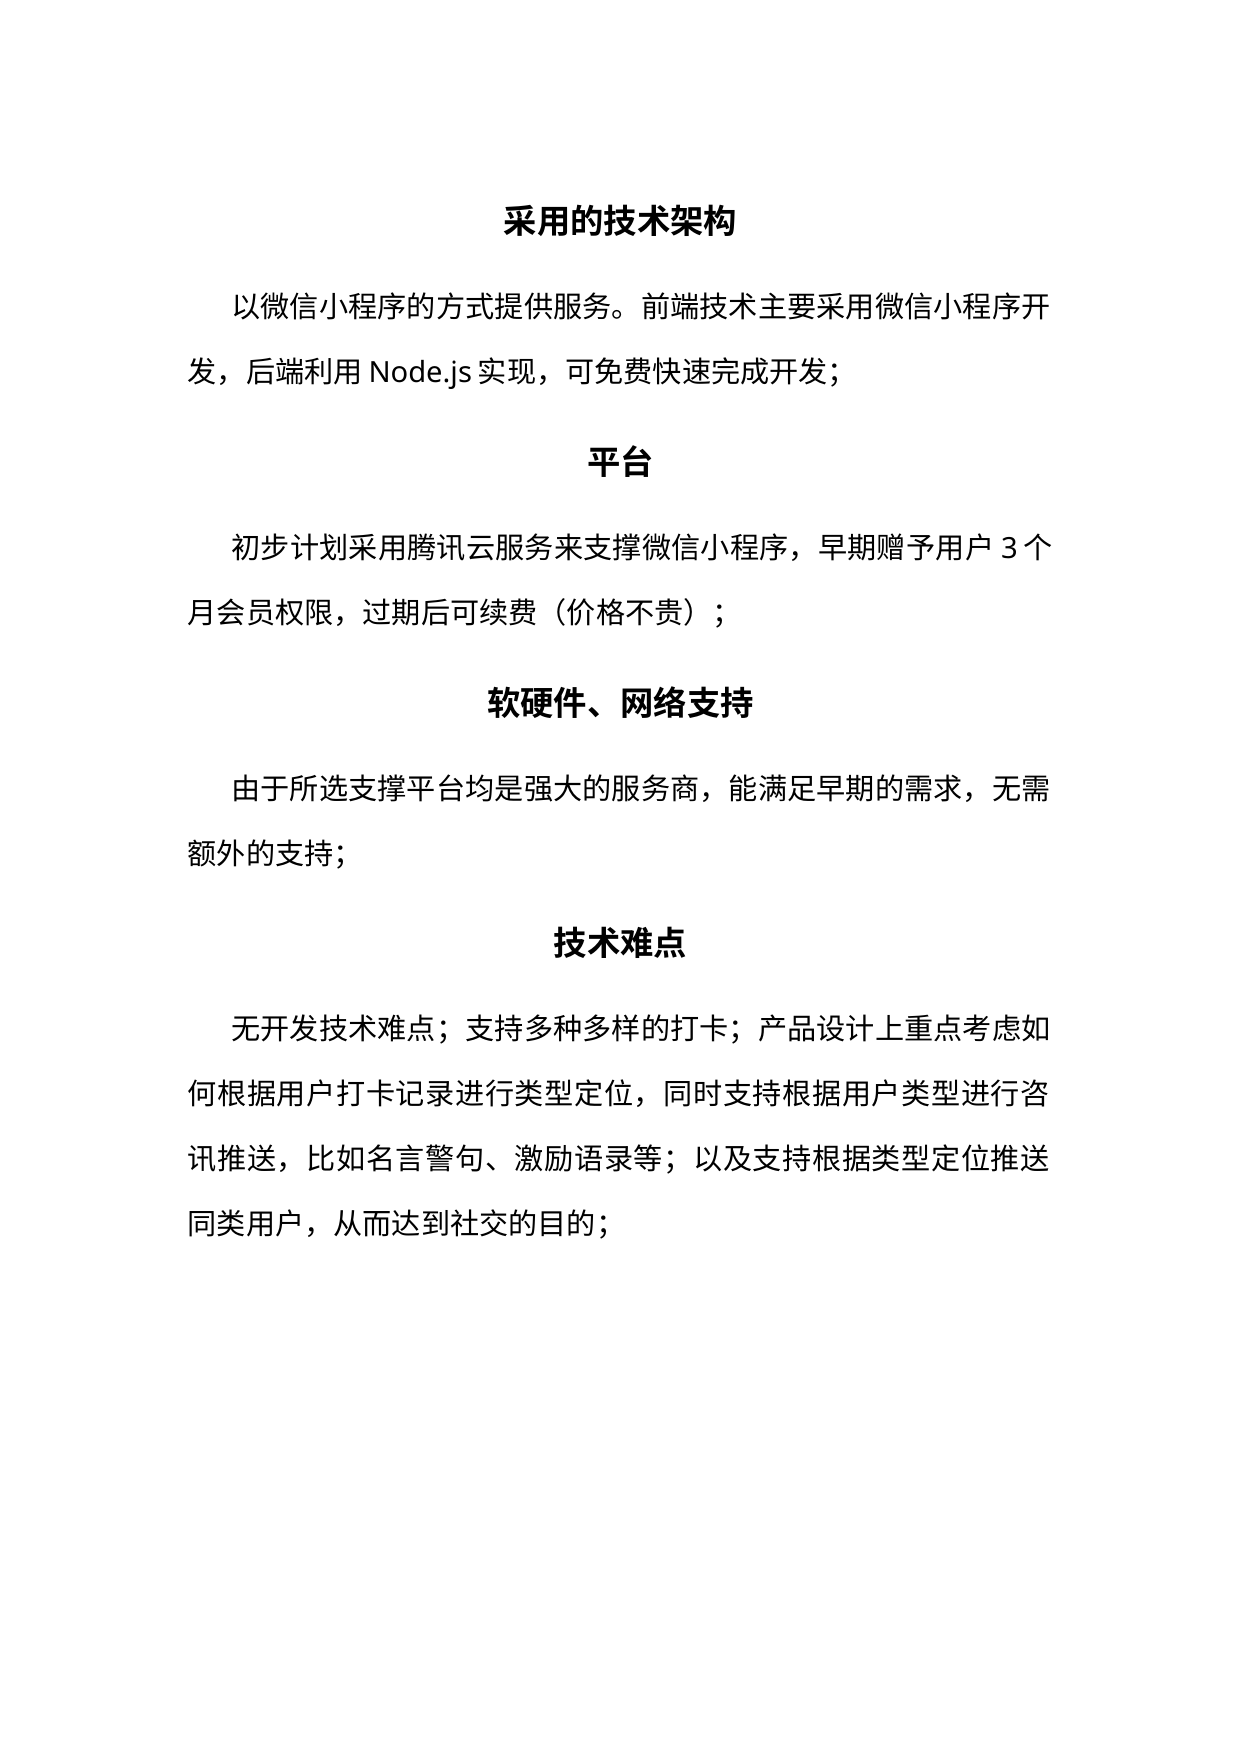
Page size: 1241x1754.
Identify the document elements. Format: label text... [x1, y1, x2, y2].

subtitle 技术难点 [187, 909, 1053, 974]
text 以微信小程序的方式提供服务。前端技术主要采用微信小程序开发，后端利用Node.js实现，可免费快速完成开发； [187, 273, 1053, 403]
subtitle 采用的技术架构 [187, 187, 1053, 252]
text 初步计划采用腾讯云服务来支撑微信小程序，早期赠予用户3个月会员权限，过期后可续费（价格不贵）； [187, 513, 1053, 643]
text 无开发技术难点；支持多种多样的打卡；产品设计上重点考虑如何根据用户打卡记录进行类型定位，同时支持根据用户类型进行咨讯推送，比如名言警句、激励语录等；以及支持根据类型定位推送同类用户，从而达到社交的目的； [187, 994, 1053, 1254]
subtitle 平台 [187, 428, 1053, 493]
subtitle 软硬件、网络支持 [187, 668, 1053, 733]
text 由于所选支撑平台均是强大的服务商，能满足早期的需求，无需额外的支持； [187, 754, 1053, 884]
